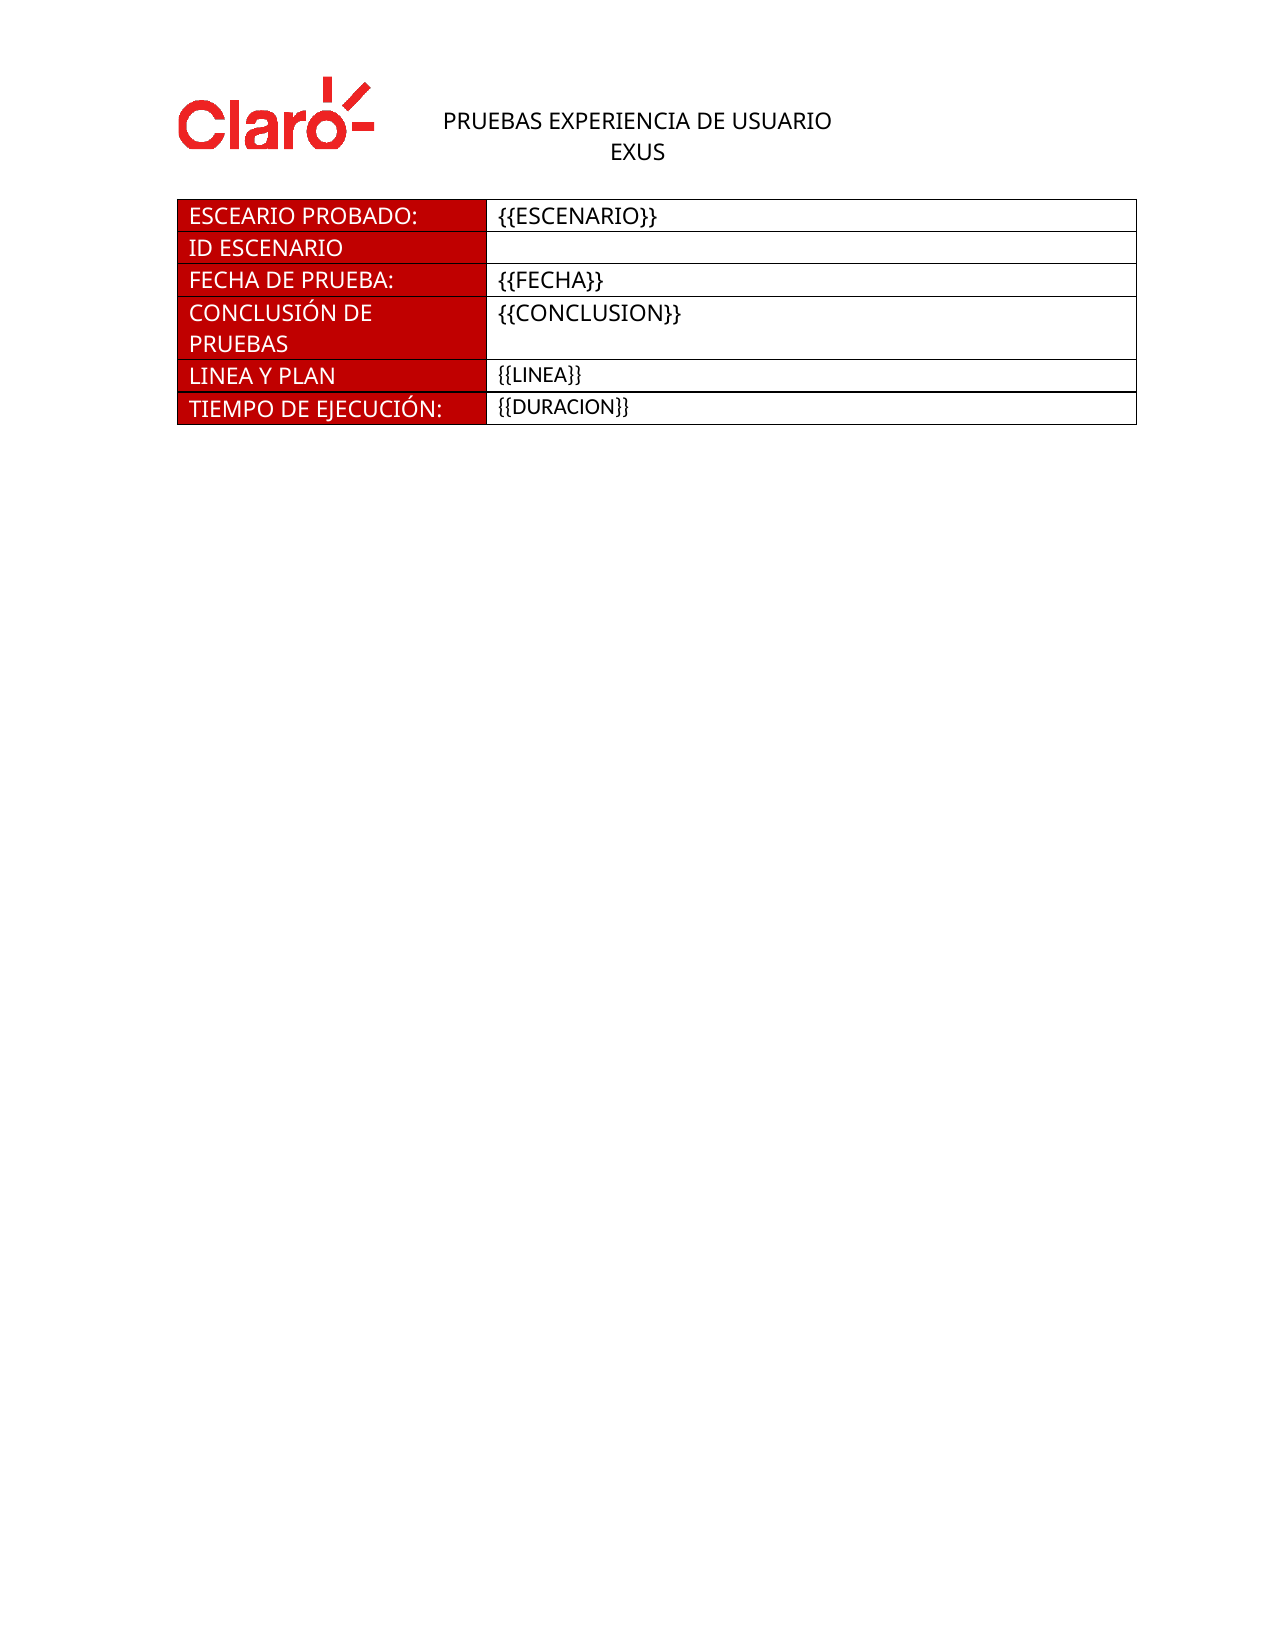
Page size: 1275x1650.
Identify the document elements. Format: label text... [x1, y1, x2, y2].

table_cell LINEA Y PLAN [178, 360, 486, 391]
picture [177, 76, 374, 149]
table_cell {{LINEA}} [487, 360, 1136, 391]
table_cell {{CONCLUSION}} [487, 297, 1136, 359]
table_header {{ESCENARIO}} [487, 200, 1136, 231]
table_header ESCEARIO PROBADO: [178, 200, 486, 231]
table_cell {{FECHA}} [487, 264, 1136, 296]
table_cell FECHA DE PRUEBA: [178, 264, 486, 296]
table_cell ID ESCENARIO [178, 232, 486, 263]
table_cell [487, 232, 1136, 263]
table_cell TIEMPO DE EJECUCIÓN: [178, 393, 486, 424]
table_cell {{DURACION}} [487, 393, 1136, 424]
table_cell CONCLUSIÓN DE PRUEBAS [178, 297, 486, 359]
